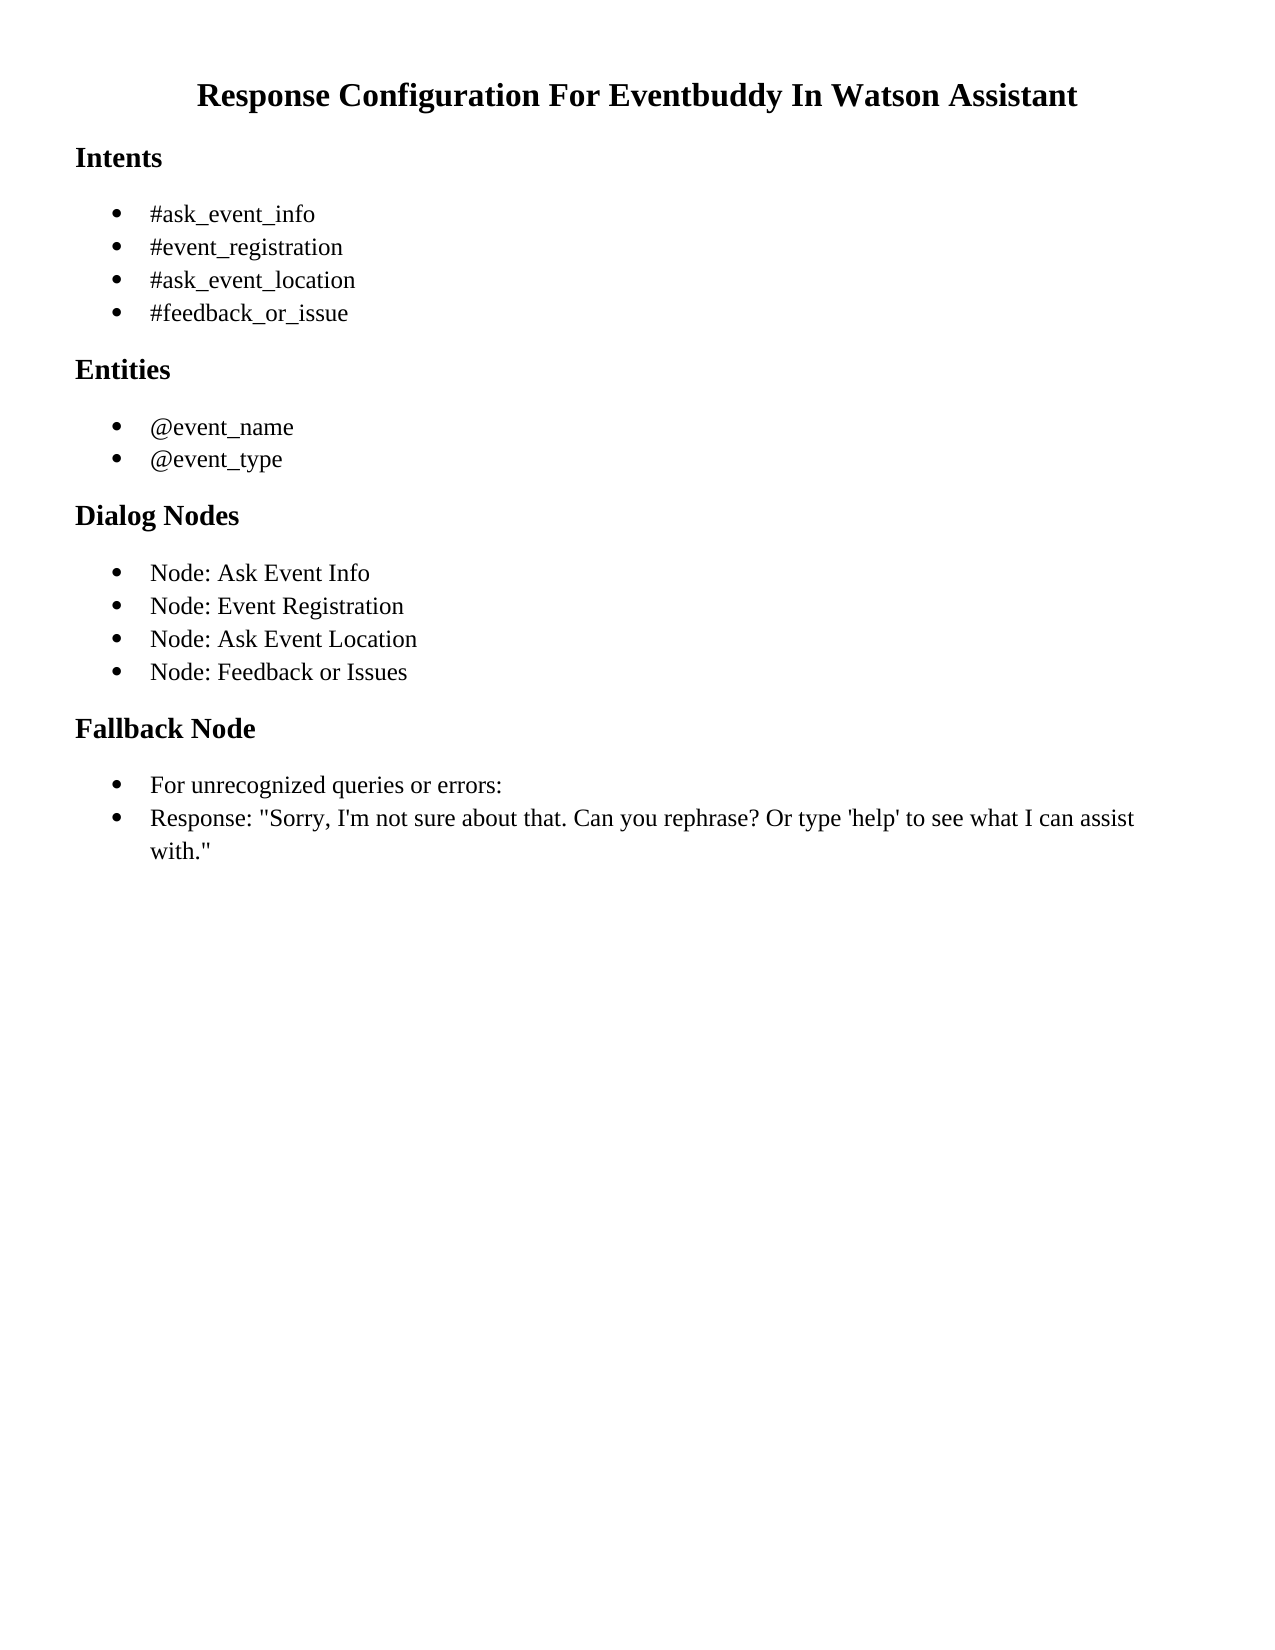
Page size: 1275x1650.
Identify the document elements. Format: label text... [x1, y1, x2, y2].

list For unrecognized queries or errors: [112, 770, 1200, 799]
text Fallback Node [75, 711, 1200, 744]
list #ask_event_location [112, 265, 1200, 294]
list Node: Feedback or Issues [112, 657, 1200, 686]
list @event_name [112, 412, 1200, 440]
list @event_type [112, 444, 1200, 473]
text Dialog Nodes [75, 498, 1200, 532]
list #feedback_or_issue [112, 298, 1200, 327]
list Node: Event Registration [112, 591, 1200, 619]
list #ask_event_info [112, 199, 1200, 228]
list Response: "Sorry, I'm not sure about that. Can you rephrase? Or type 'help' to see what I can assist with." [112, 803, 1200, 865]
text Intents [75, 140, 1200, 173]
text Entities [75, 352, 1200, 386]
list Node: Ask Event Info [112, 558, 1200, 587]
text Response Configuration For Eventbuddy In Watson Assistant [75, 75, 1200, 113]
list #event_registration [112, 232, 1200, 261]
list Node: Ask Event Location [112, 624, 1200, 653]
